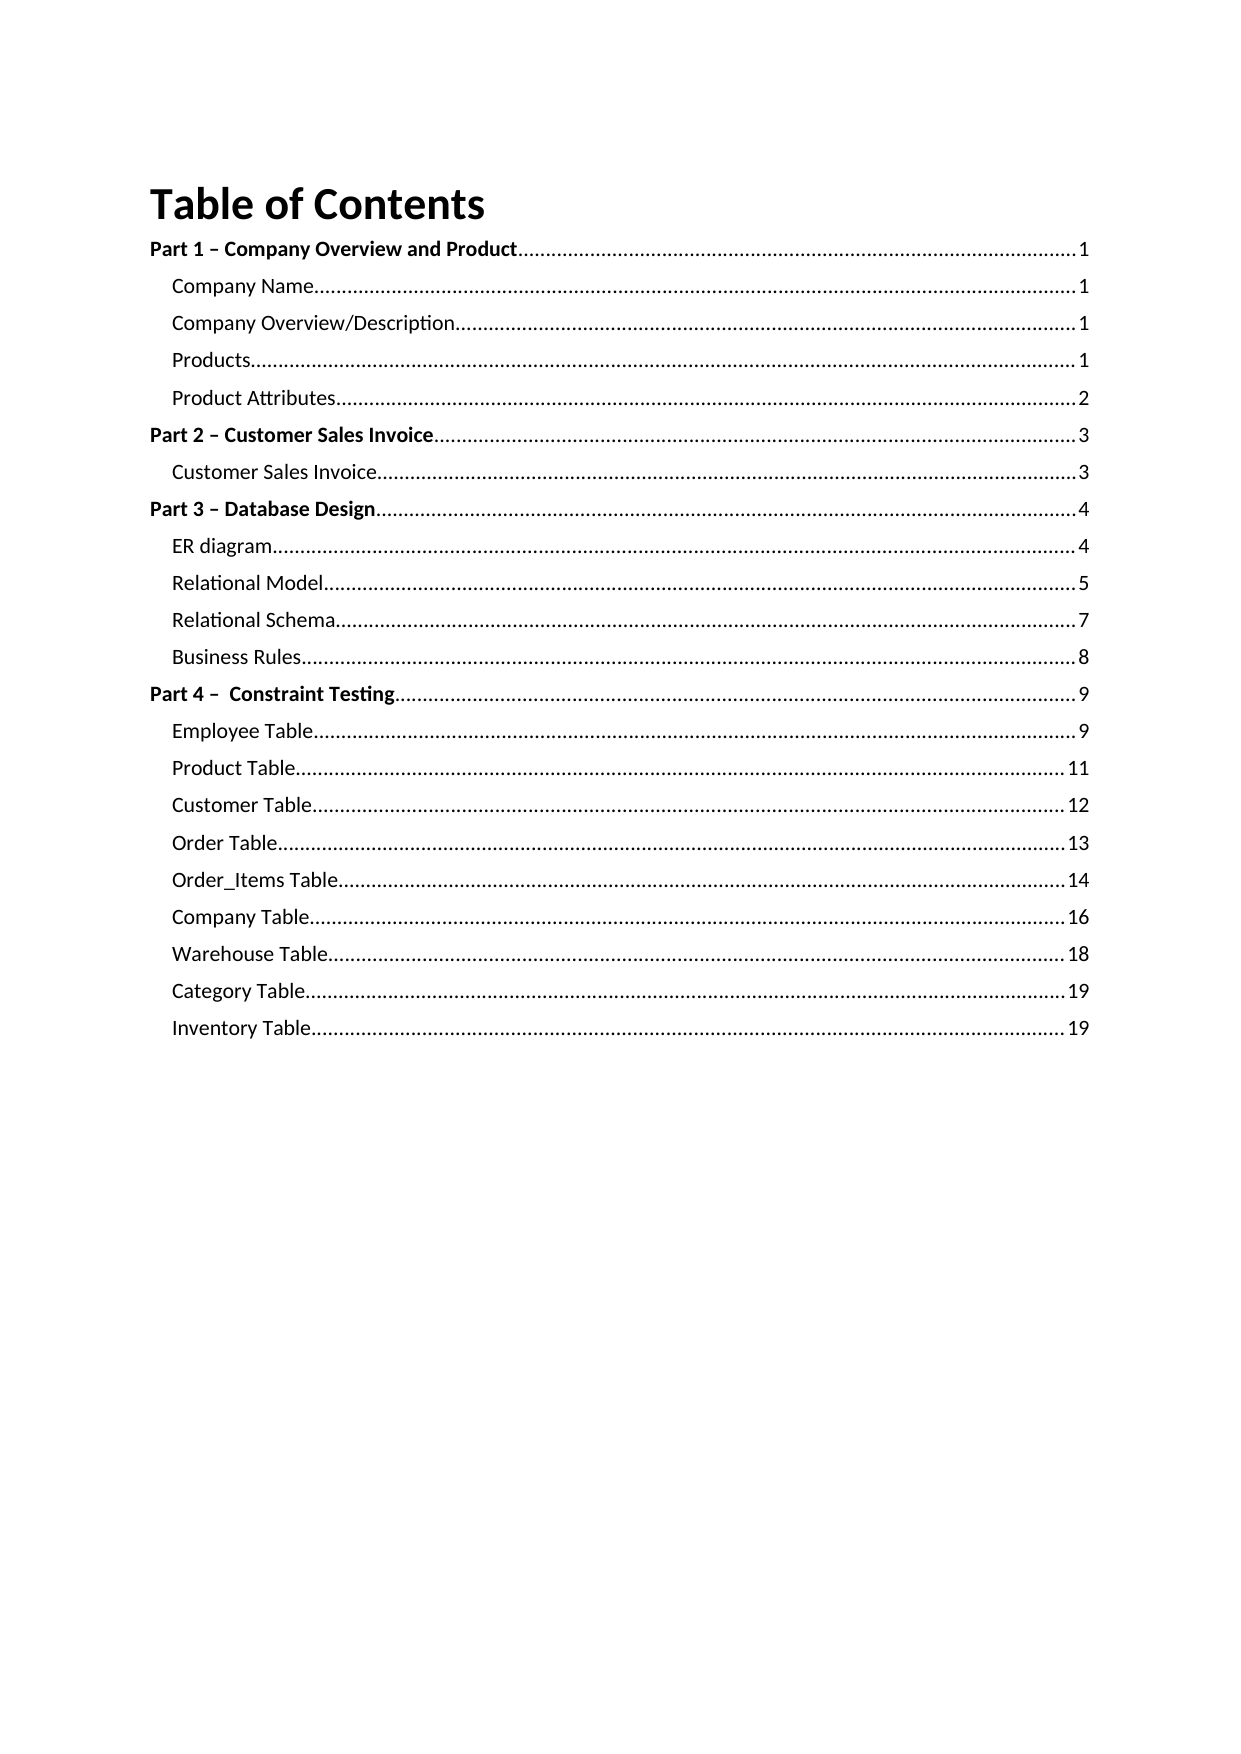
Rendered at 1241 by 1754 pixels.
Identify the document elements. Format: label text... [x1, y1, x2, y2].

text Table of Contents [150, 175, 1090, 231]
